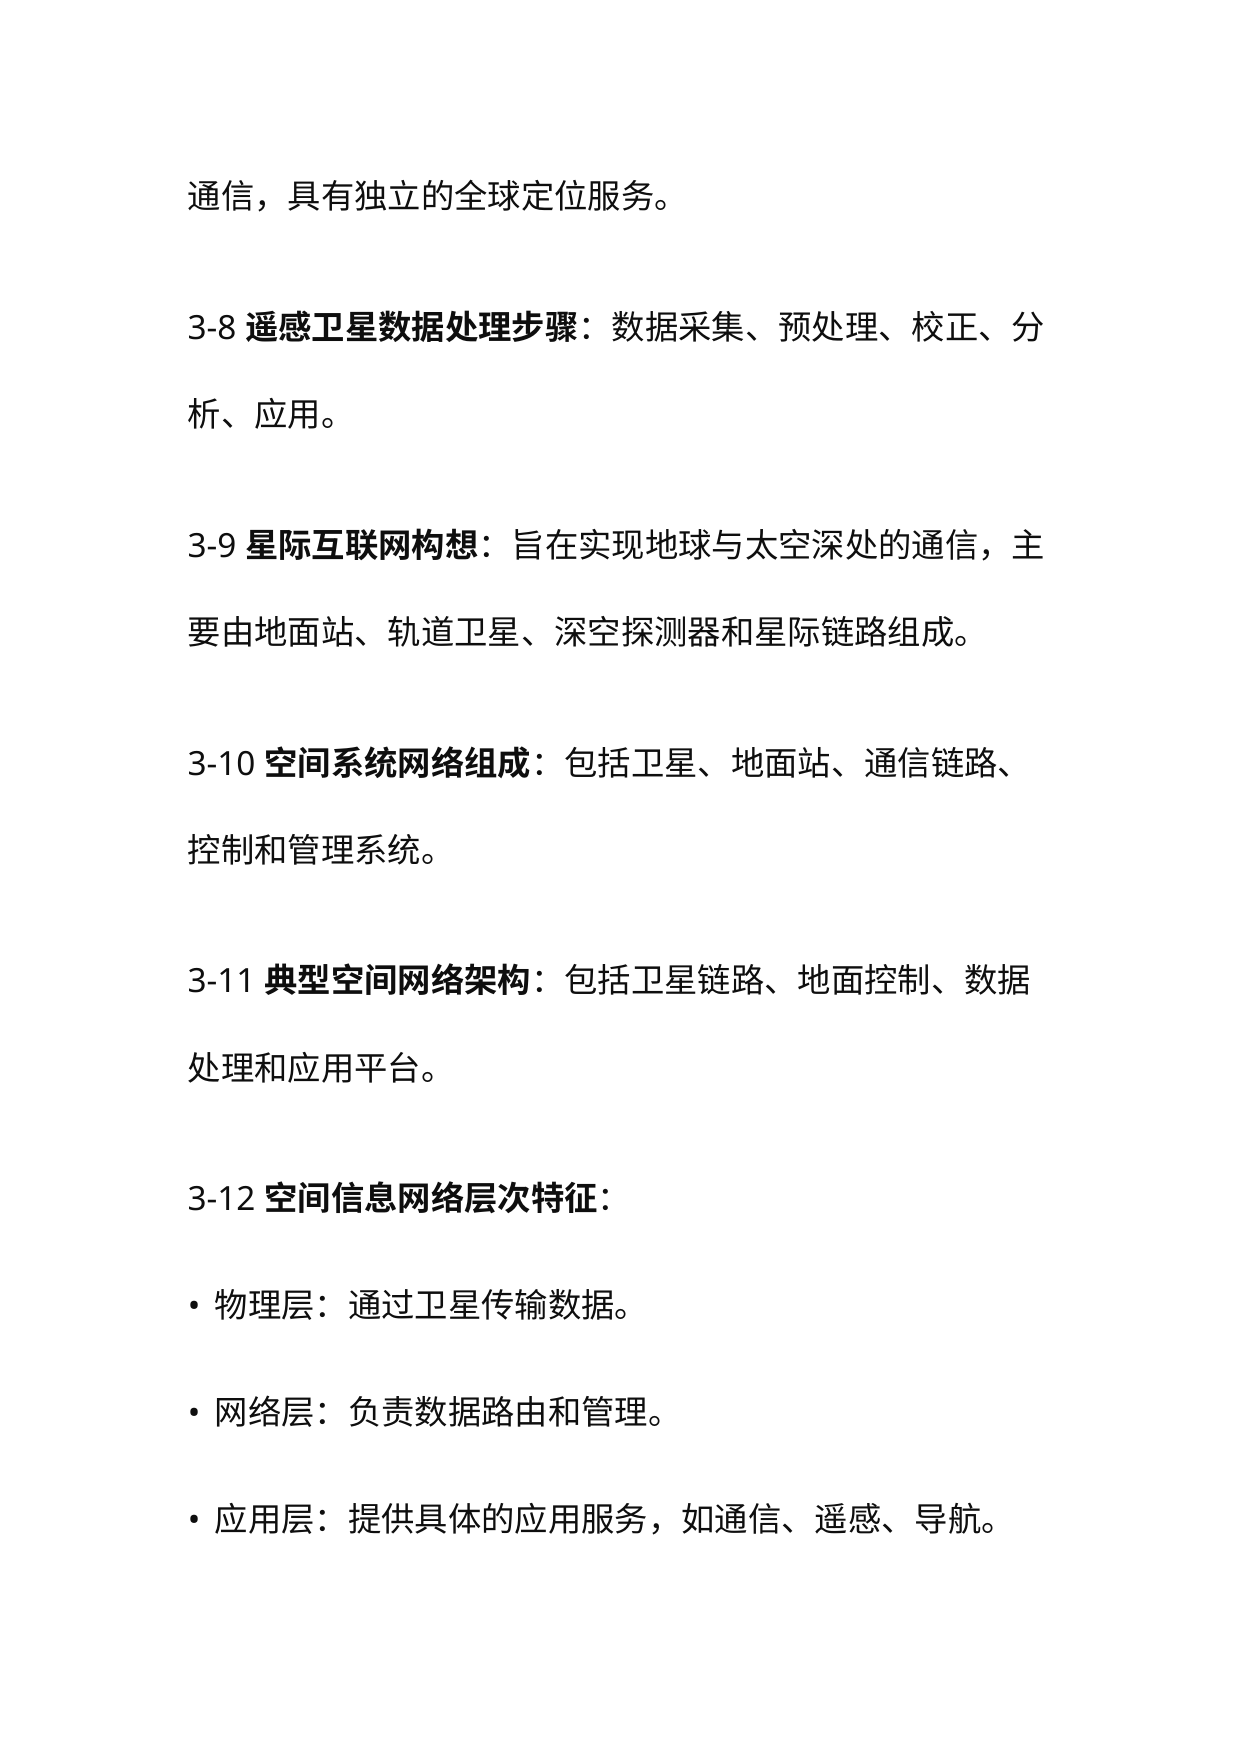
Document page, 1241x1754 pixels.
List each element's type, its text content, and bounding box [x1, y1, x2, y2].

text 3-9 星际互联网构想：旨在实现地球与太空深处的通信，主要由地面站、轨道卫星、深空探测器和星际链路组成。 [187, 510, 1053, 663]
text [187, 162, 1053, 227]
text 3-12 空间信息网络层次特征： [187, 1164, 1053, 1229]
text 3-11 典型空间网络架构：包括卫星链路、地面控制、数据处理和应用平台。 [187, 946, 1053, 1099]
text • 物理层：通过卫星传输数据。 [187, 1271, 1053, 1336]
text • 应用层：提供具体的应用服务，如通信、遥感、导航。 [187, 1484, 1053, 1549]
text 3-8 遥感卫星数据处理步骤：数据采集、预处理、校正、分析、应用。 [187, 292, 1053, 445]
text • 网络层：负责数据路由和管理。 [187, 1378, 1053, 1443]
text 3-10 空间系统网络组成：包括卫星、地面站、通信链路、控制和管理系统。 [187, 728, 1053, 881]
